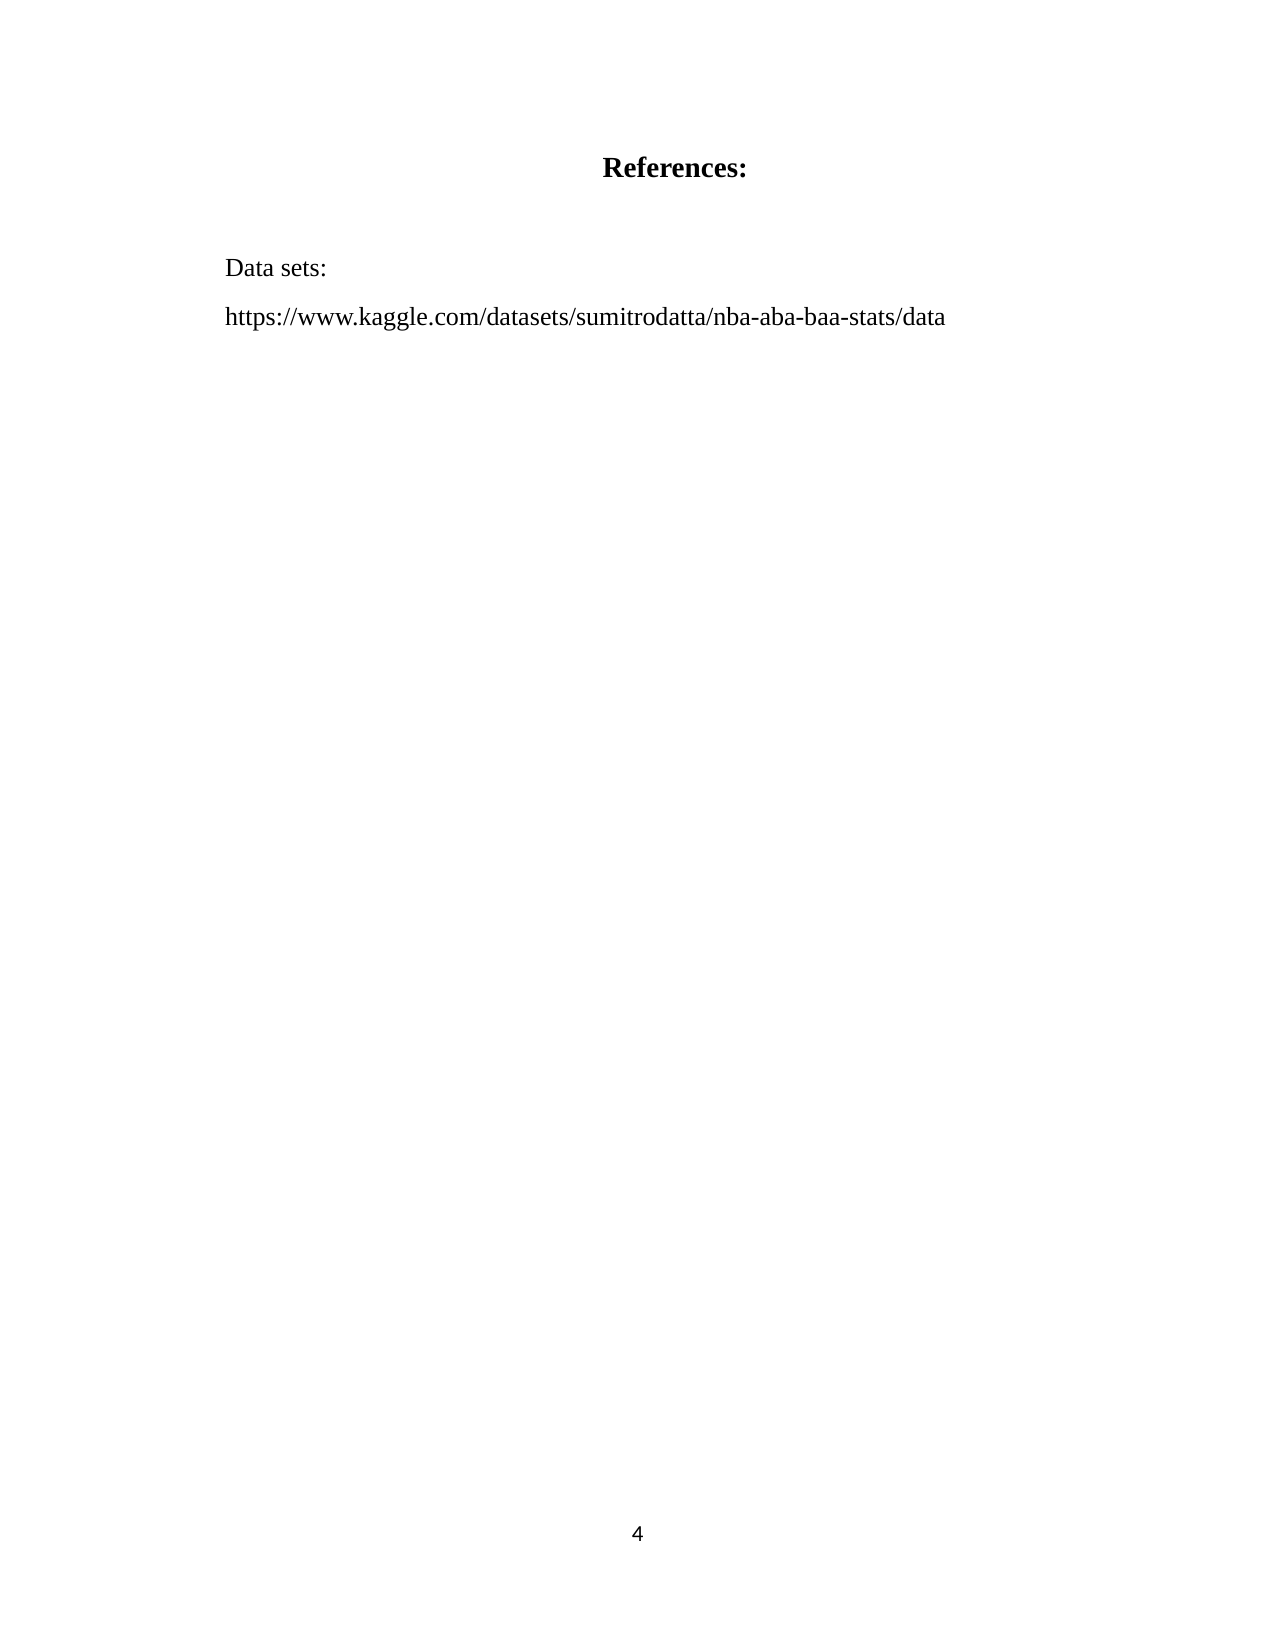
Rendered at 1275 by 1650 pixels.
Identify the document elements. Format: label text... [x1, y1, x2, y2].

text https://www.kaggle.com/datasets/sumitrodatta/nba-aba-baa-stats/data [150, 301, 1125, 331]
text Data sets: [150, 252, 1125, 282]
text References: [150, 150, 1125, 183]
